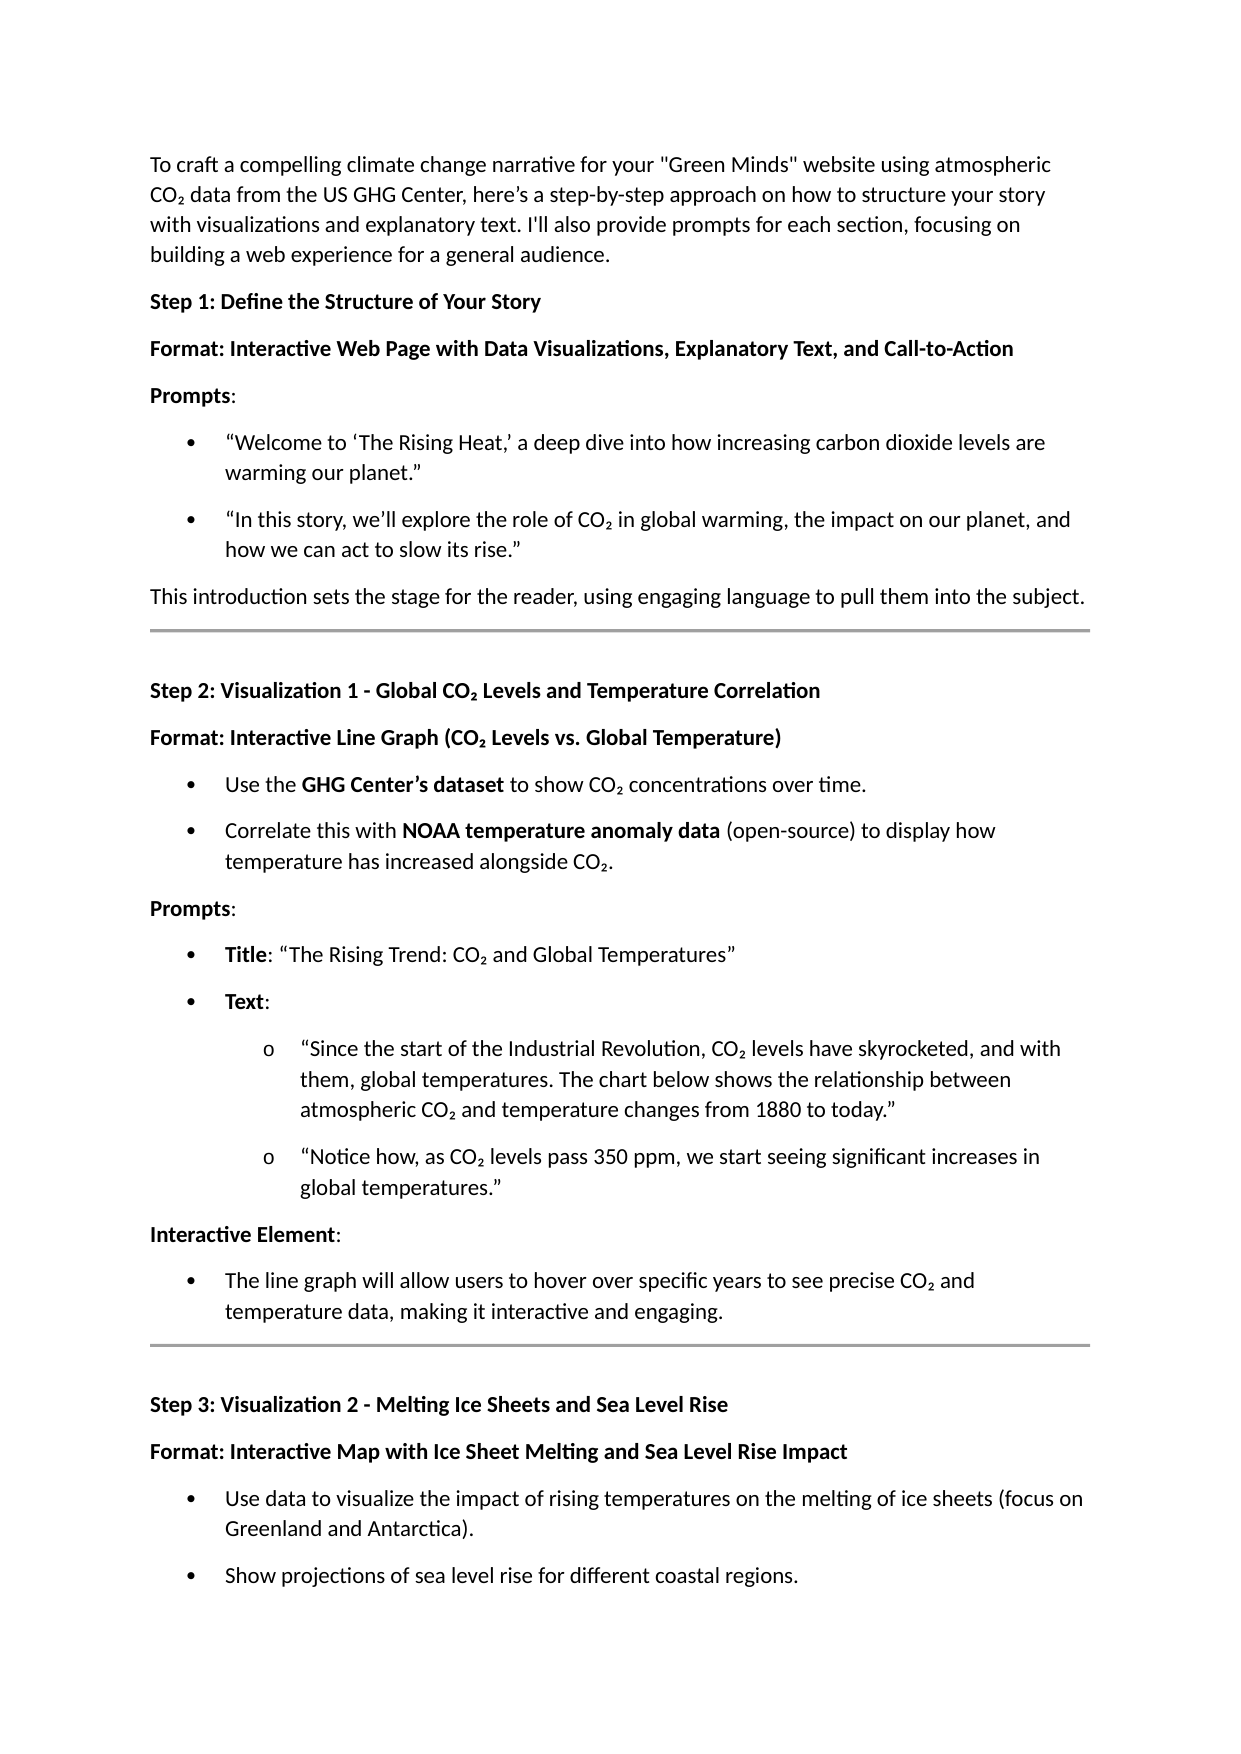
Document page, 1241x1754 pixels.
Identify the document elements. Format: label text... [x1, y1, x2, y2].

text To craft a compelling climate change narrative for your "Green Minds" website using atmospheric CO₂ data from the US GHG Center, here’s a step-by-step approach on how to structure your story with visualizations and explanatory text. I'll also provide prompts for each section, focusing on building a web experience for a general audience. [150, 150, 1090, 269]
list “Welcome to ‘The Rising Heat,’ a deep dive into how increasing carbon dioxide levels are warming our planet.” [187, 428, 1090, 486]
text Format: Interactive Map with Ice Sheet Melting and Sea Level Rise Impact [150, 1437, 1090, 1466]
list “Since the start of the Industrial Revolution, CO₂ levels have skyrocketed, and with them, global temperatures. The chart below shows the relationship between atmospheric CO₂ and temperature changes from 1880 to today.” [262, 1034, 1090, 1123]
list “Notice how, as CO₂ levels pass 350 ppm, we start seeing significant increases in global temperatures.” [262, 1142, 1090, 1201]
list Text: [187, 987, 1090, 1016]
list Show projections of sea level rise for different coastal regions. [187, 1561, 1090, 1589]
list “In this story, we’ll explore the role of CO₂ in global warming, the impact on our planet, and how we can act to slow its rise.” [187, 505, 1090, 563]
text Step 3: Visualization 2 - Melting Ice Sheets and Sea Level Rise [150, 1391, 1090, 1419]
text Step 2: Visualization 1 - Global CO₂ Levels and Temperature Correlation [150, 676, 1090, 704]
text Format: Interactive Web Page with Data Visualizations, Explanatory Text, and Call-to-Action [150, 334, 1090, 362]
text This introduction sets the stage for the reader, using engaging language to pull them into the subject. [150, 582, 1090, 610]
text Prompts: [150, 894, 1090, 922]
text Format: Interactive Line Graph (CO₂ Levels vs. Global Temperature) [150, 723, 1090, 751]
text Interactive Element: [150, 1220, 1090, 1248]
text Step 1: Define the Structure of Your Story [150, 287, 1090, 316]
list Title: “The Rising Trend: CO₂ and Global Temperatures” [187, 941, 1090, 969]
list The line graph will allow users to hover over specific years to see precise CO₂ and temperature data, making it interactive and engaging. [187, 1267, 1090, 1325]
text Prompts: [150, 381, 1090, 409]
list Use data to visualize the impact of rising temperatures on the melting of ice sheets (focus on Greenland and Antarctica). [187, 1484, 1090, 1543]
list Use the GHG Center’s dataset to show CO₂ concentrations over time. [187, 770, 1090, 798]
list Correlate this with NOAA temperature anomaly data (open-source) to display how temperature has increased alongside CO₂. [187, 817, 1090, 875]
